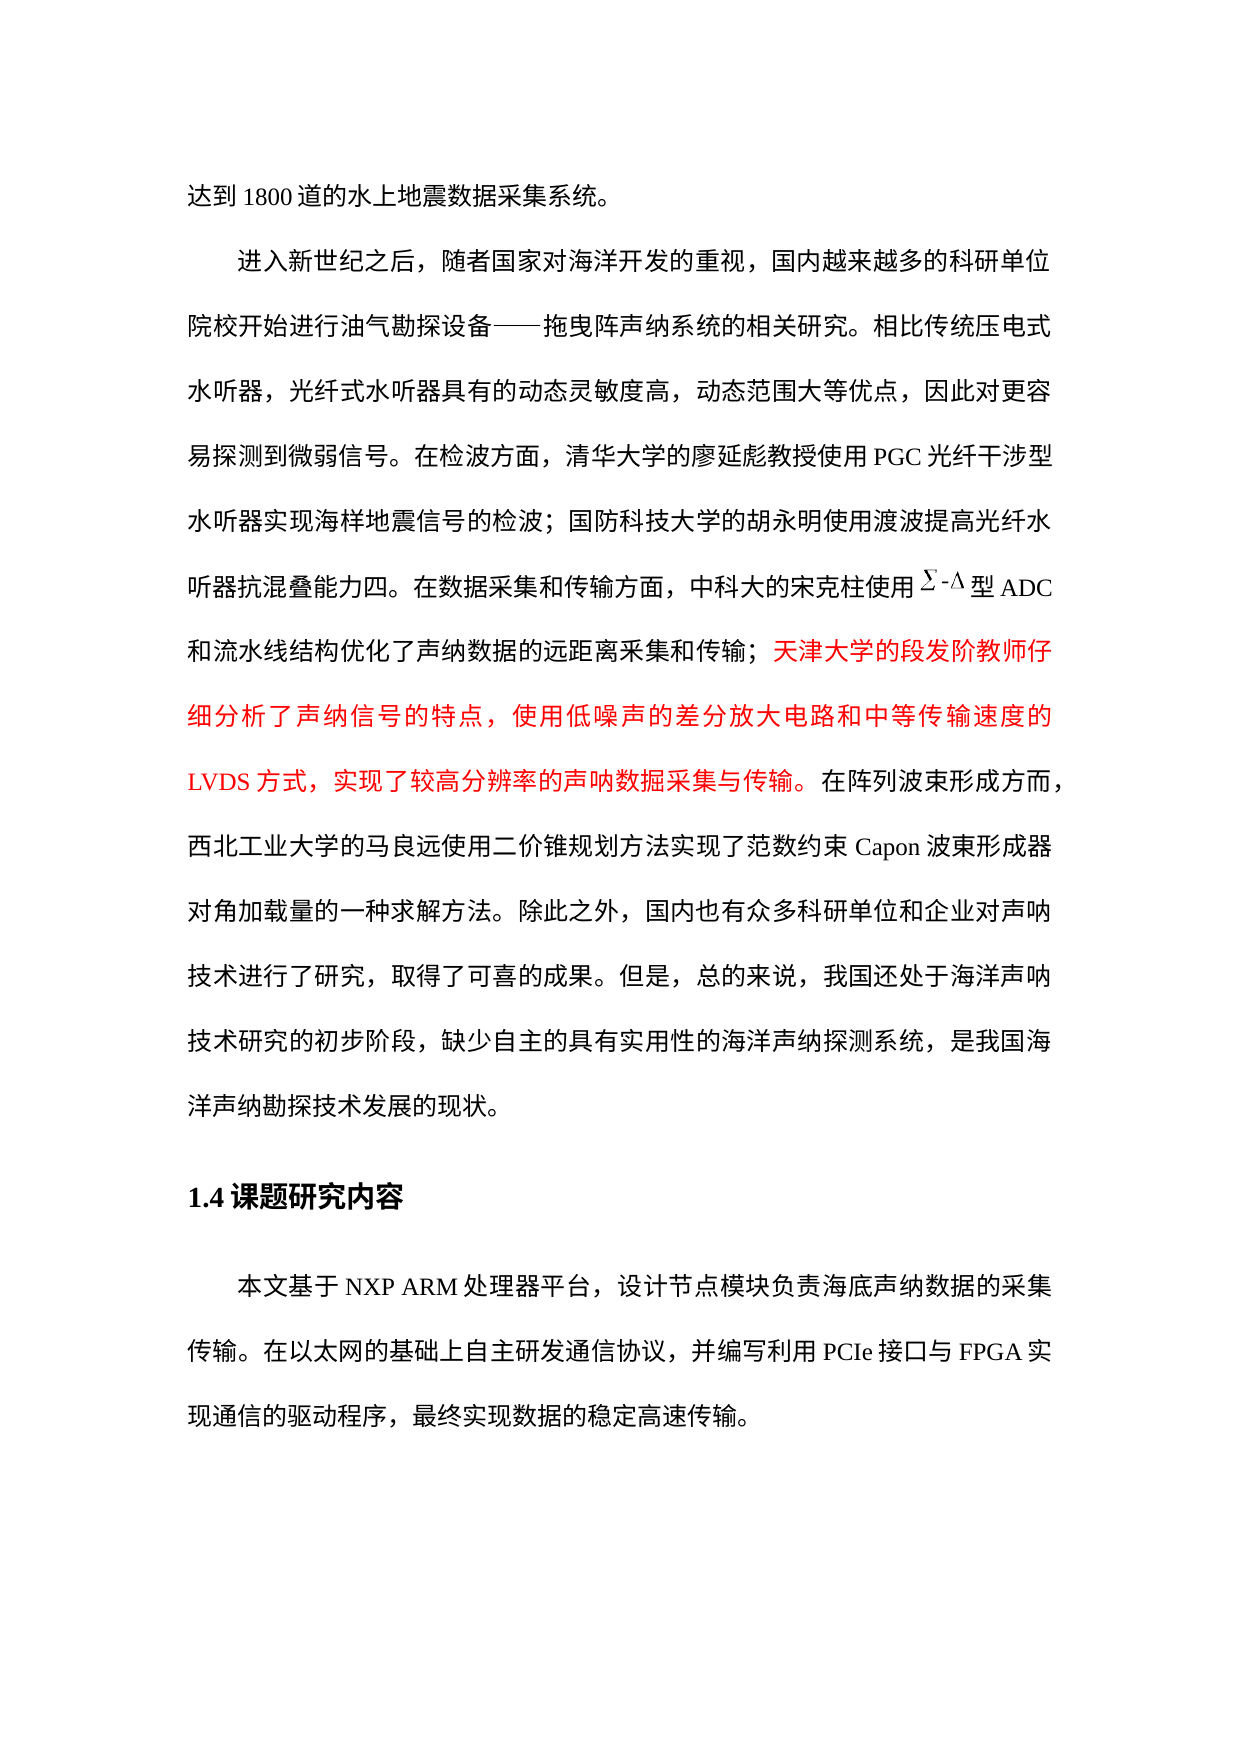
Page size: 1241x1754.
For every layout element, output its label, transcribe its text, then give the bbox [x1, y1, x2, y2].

text 进入新世纪之后，随者国家对海洋开发的重视，国内越来越多的科研单位院校开始进行油气勘探设备——拖曳阵声纳系统的相关研究。相比传统压电式水听器，光纤式水听器具有的动态灵敏度高，动态范围大等优点，因此对更容易探测到微弱信号。在检波方面，清华大学的廖延彪教授使用PGC光纤干涉型水听器实现海样地震信号的检波；国防科技大学的胡永明使用渡波提高光纤水听器抗混叠能力四。在数据采集和传输方面，中科大的宋克柱使用型ADC和流水线结构优化了声纳数据的远距离釆集和传输；天津大学的段发阶教师仔细分析了声纳信号的特点，使用低噪声的差分放大电路和中等传输速度的LVDS方式，实现了较高分辨率的声呐数掘采集与传输。在阵列波束形成方而，西北工业大学的马良远使用二价锥规划方法实现了范数约束Capon波東形成器对角加载量的一种求解方法。除此之外，国内也有众多科研单位和企业对声呐技术进行了研究，取得了可喜的成果。但是，总的来说，我国还处于海洋声呐技术研究的初步阶段，缺少自主的具有实用性的海洋声纳探测系统，是我国海洋声纳勘探技术发展的现状。 [187, 227, 1053, 1137]
subtitle 1.4课题研究内容 [187, 1162, 1053, 1227]
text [187, 162, 1053, 227]
text 本文基于NXP ARM处理器平台，设计节点模块负责海底声纳数据的采集传输。在以太网的基础上自主研发通信协议，并编写利用PCIe接口与FPGA实现通信的驱动程序，最终实现数据的稳定高速传输。 [187, 1252, 1053, 1447]
